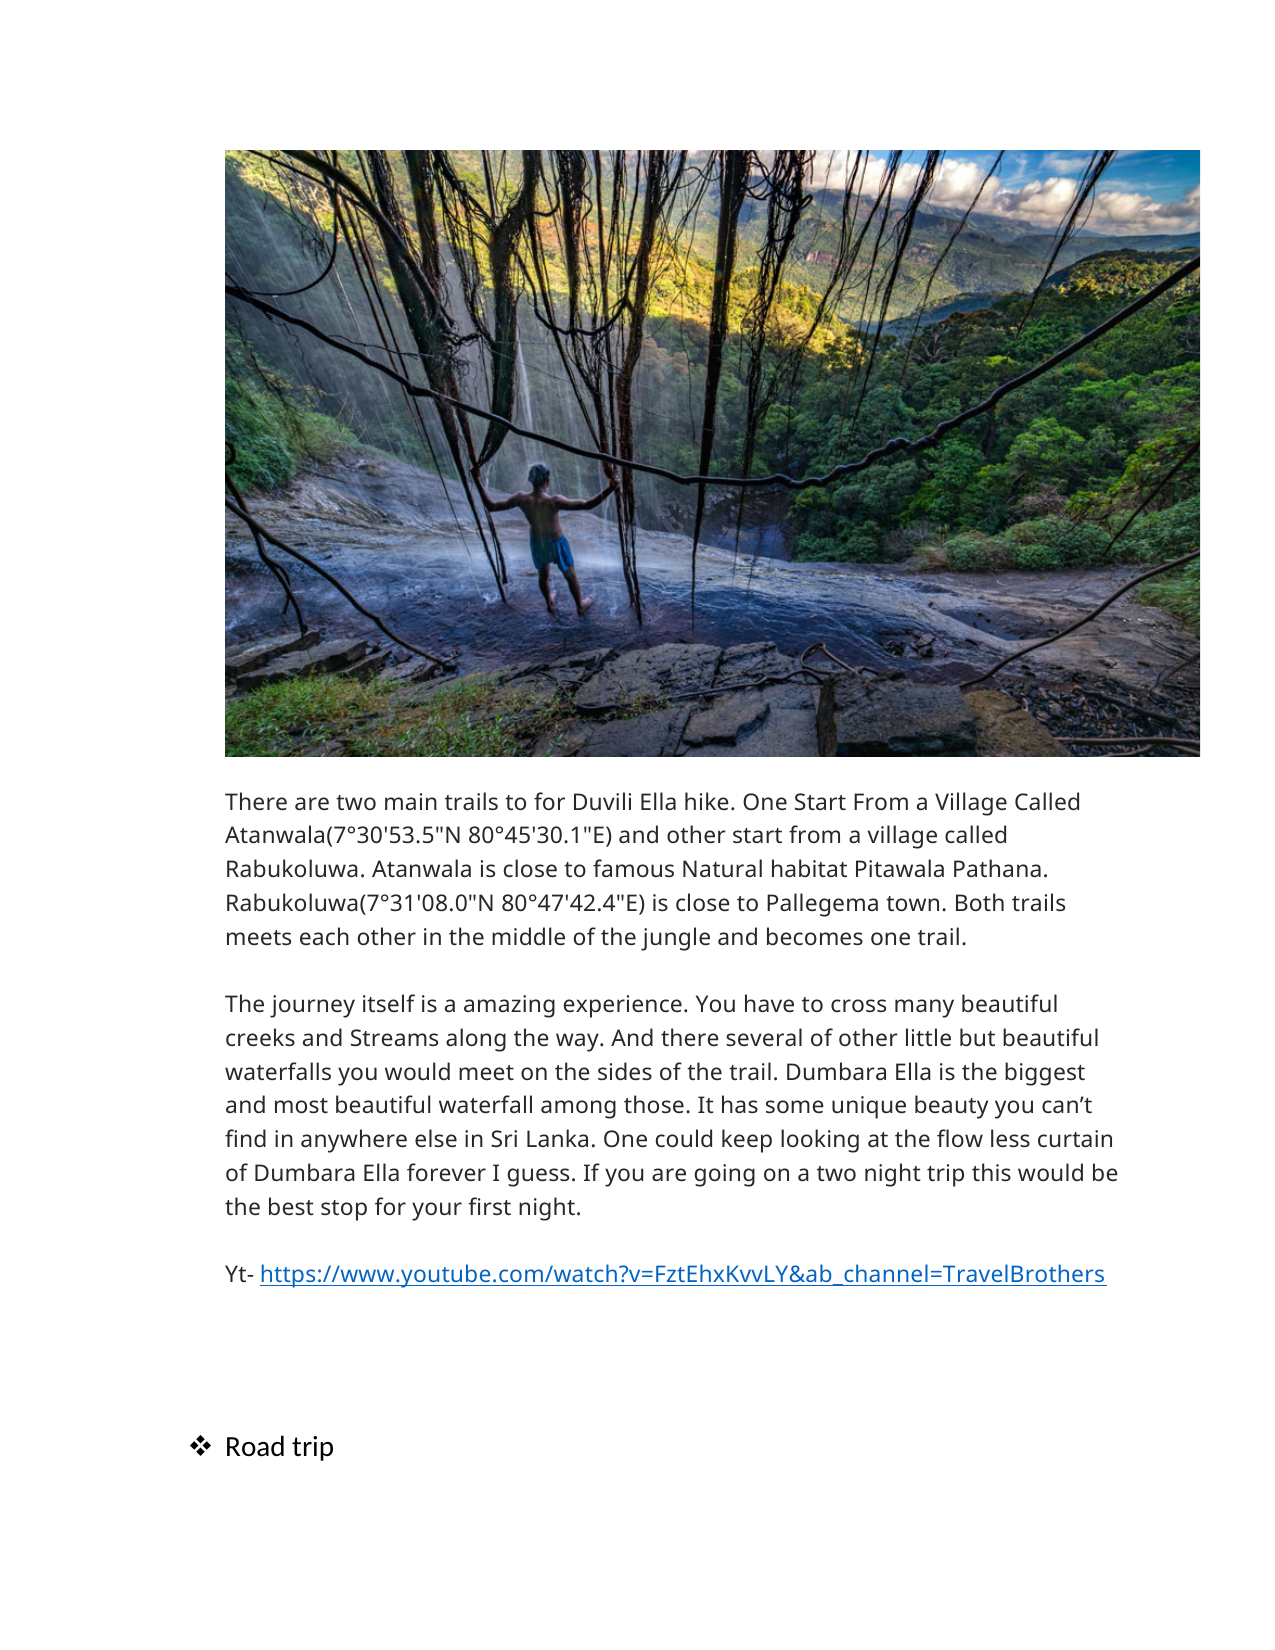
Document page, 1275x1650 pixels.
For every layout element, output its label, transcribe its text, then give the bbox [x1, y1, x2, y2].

list There are two main trails to for Duvili Ella hike. One Start From a Village Called Atanwala(7°30'53.5"N 80°45'30.1"E) and other start from a village called Rabukoluwa. Atanwala is close to famous Natural habitat Pitawala Pathana. Rabukoluwa(7°31'08.0"N 80°47'42.4"E) is close to Pallegema town. Both trails meets each other in the middle of the jungle and becomes one trail. [225, 786, 1125, 952]
list The journey itself is a amazing experience. You have to cross many beautiful creeks and Streams along the way. And there several of other little but beautiful waterfalls you would meet on the sides of the trail. Dumbara Ella is the biggest and most beautiful waterfall among those. It has some unique beauty you can’t find in anywhere else in Sri Lanka. One could keep looking at the flow less curtain of Dumbara Ella forever I guess. If you are going on a two night trip this would be the best stop for your first night. [225, 988, 1125, 1222]
list Yt- https://www.youtube.com/watch?v=FztEhxKvvLY&ab_channel=TravelBrothers [225, 1258, 1125, 1289]
list Road trip [187, 1428, 1125, 1463]
picture [225, 150, 1200, 757]
